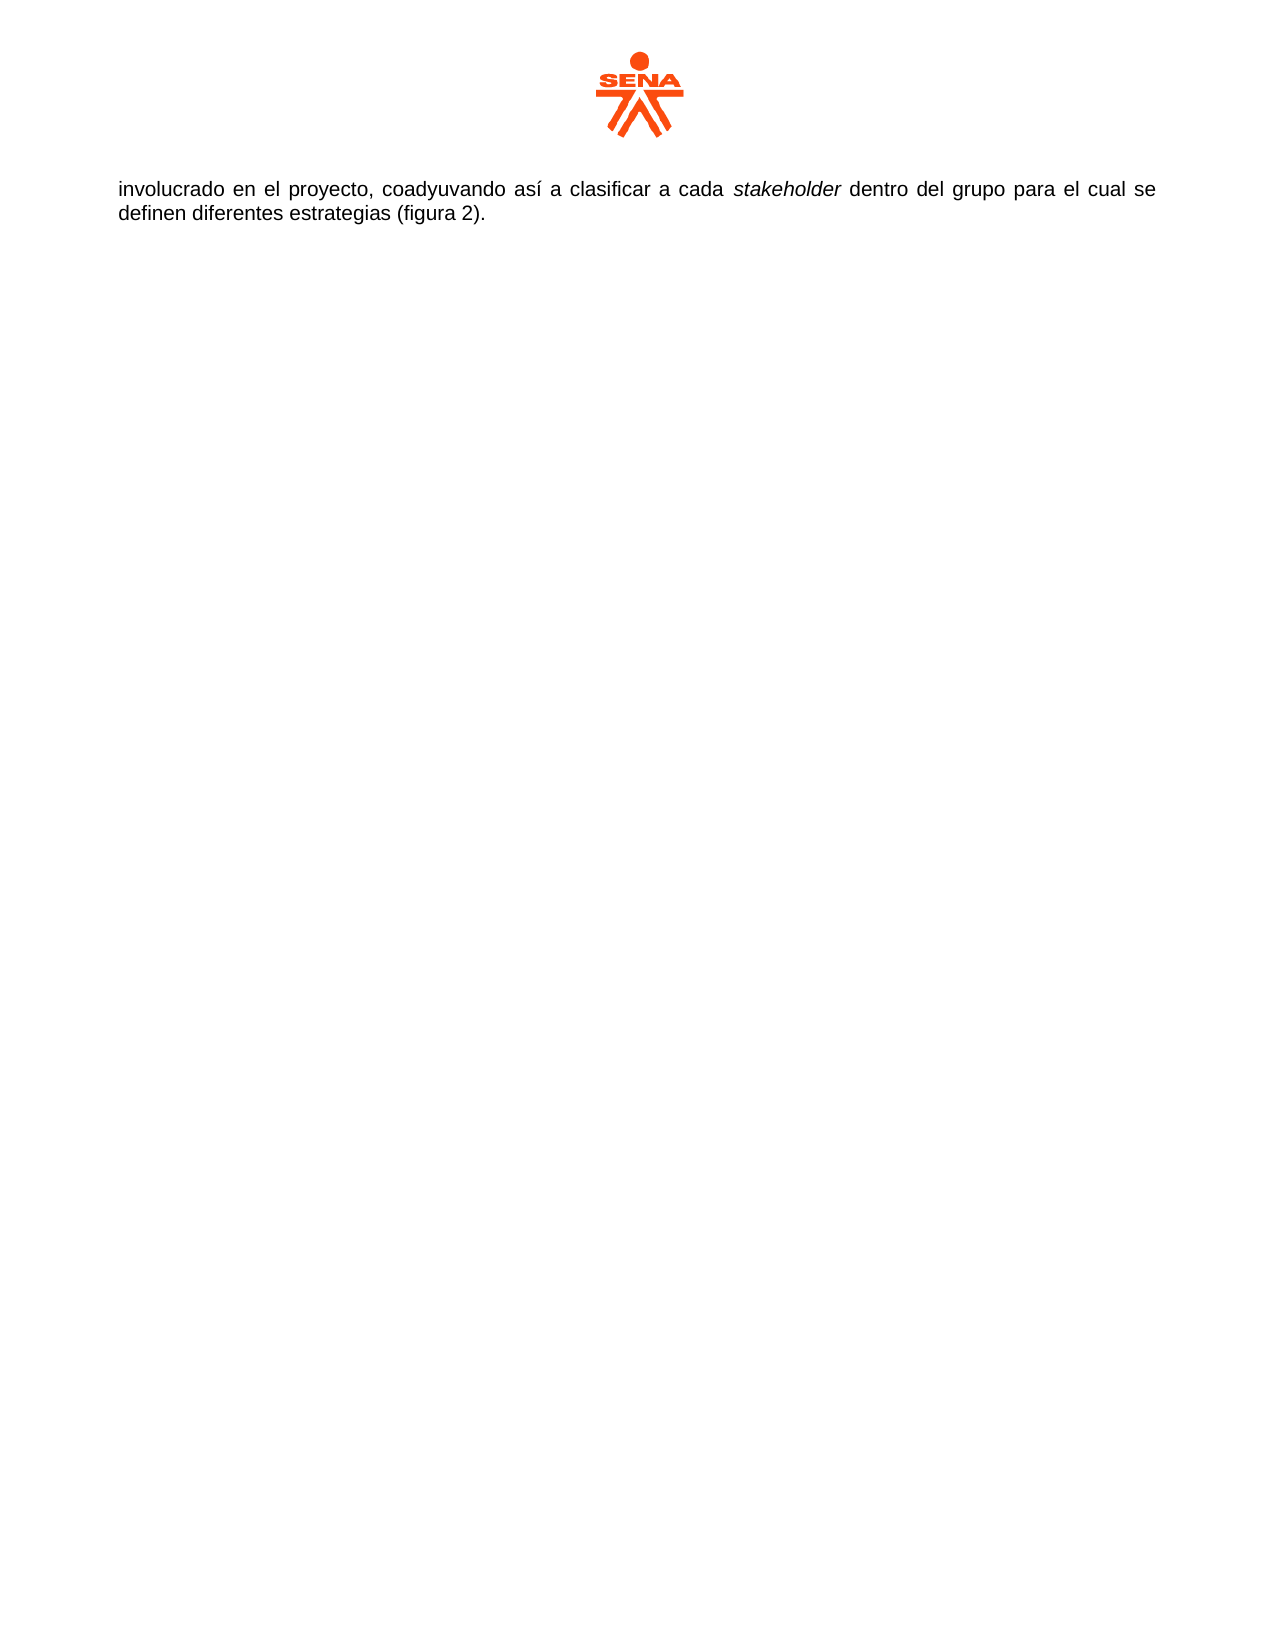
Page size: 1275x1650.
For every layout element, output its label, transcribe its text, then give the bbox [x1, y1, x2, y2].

picture [585, 48, 690, 142]
